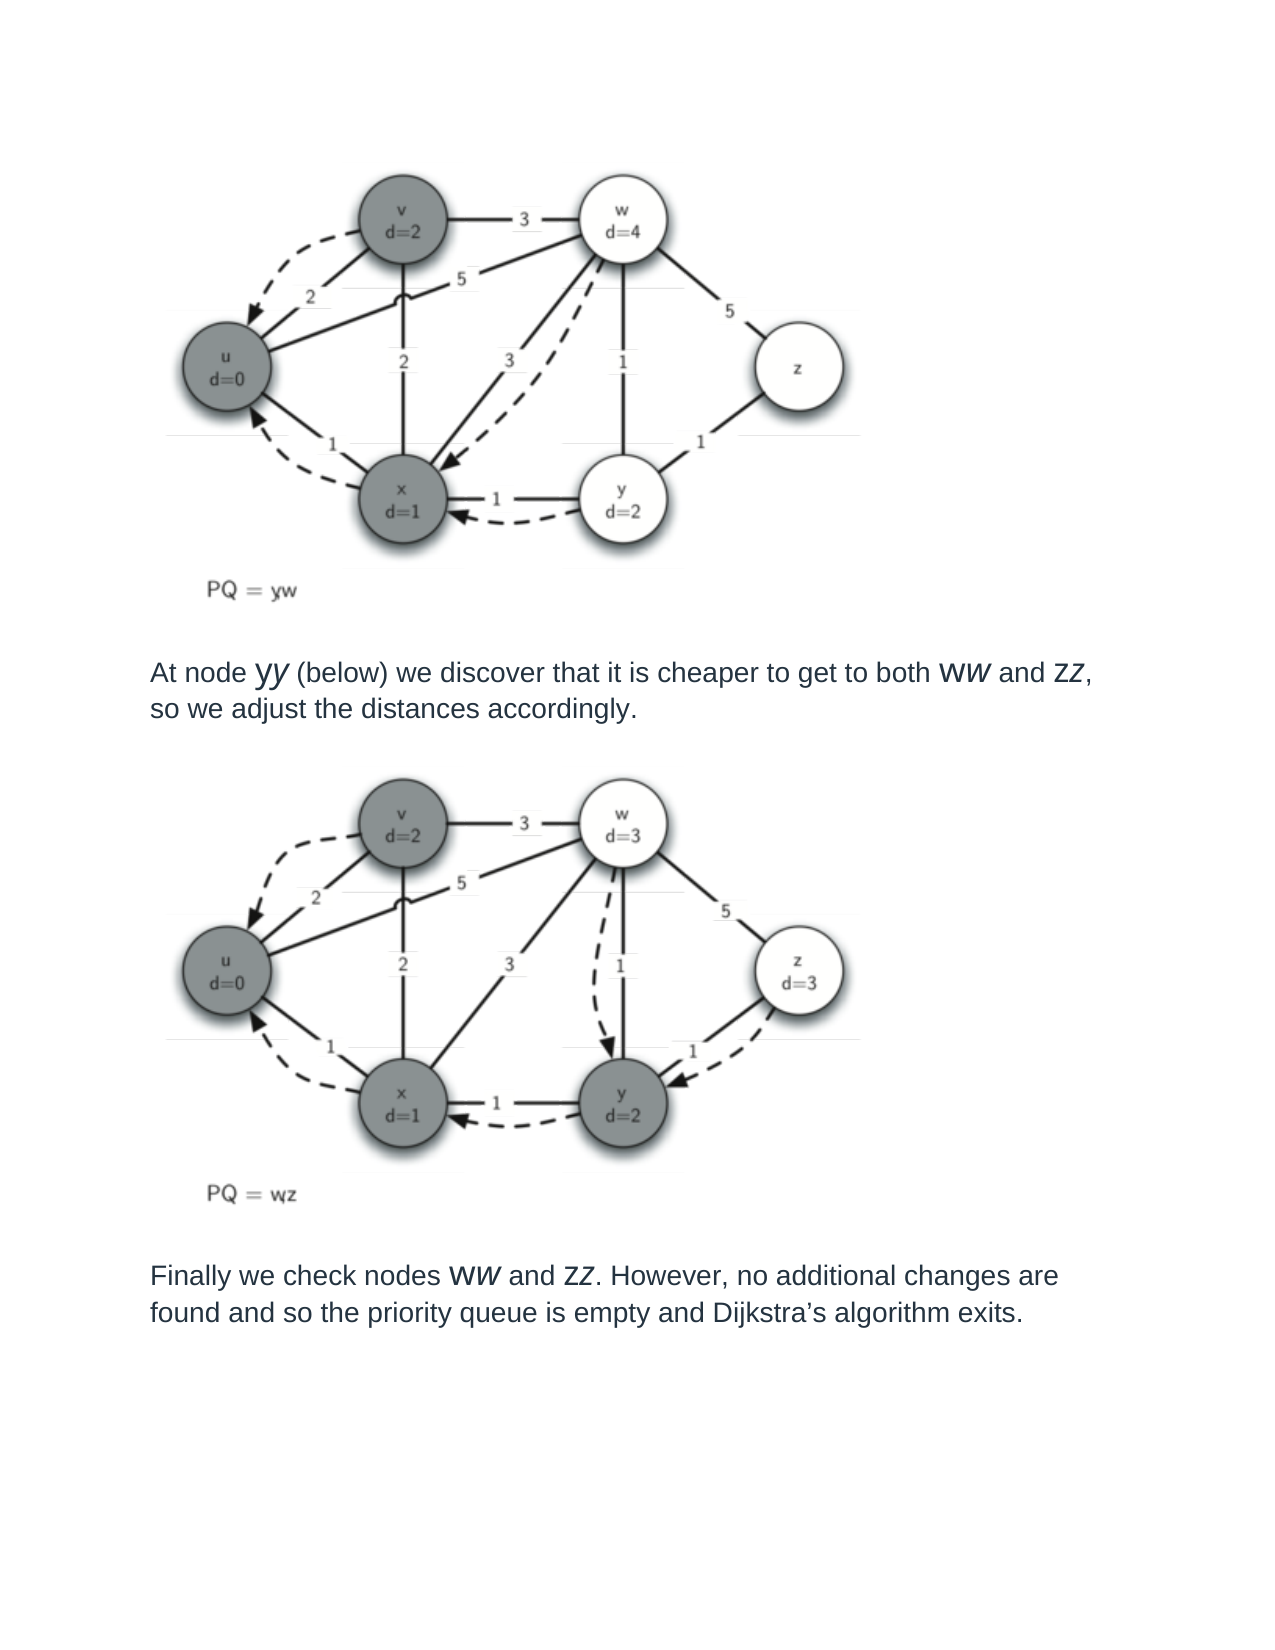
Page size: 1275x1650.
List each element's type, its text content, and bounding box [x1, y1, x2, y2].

picture [150, 753, 877, 1220]
text Finally we check nodes ww and zz. However, no additional changes are found and so the priority queue is empty and Dijkstra’s algorithm exits. [150, 1249, 1125, 1328]
picture [150, 150, 877, 616]
text At node yy (below) we discover that it is cheaper to get to both ww and zz, so we adjust the distances accordingly. [150, 645, 1125, 724]
